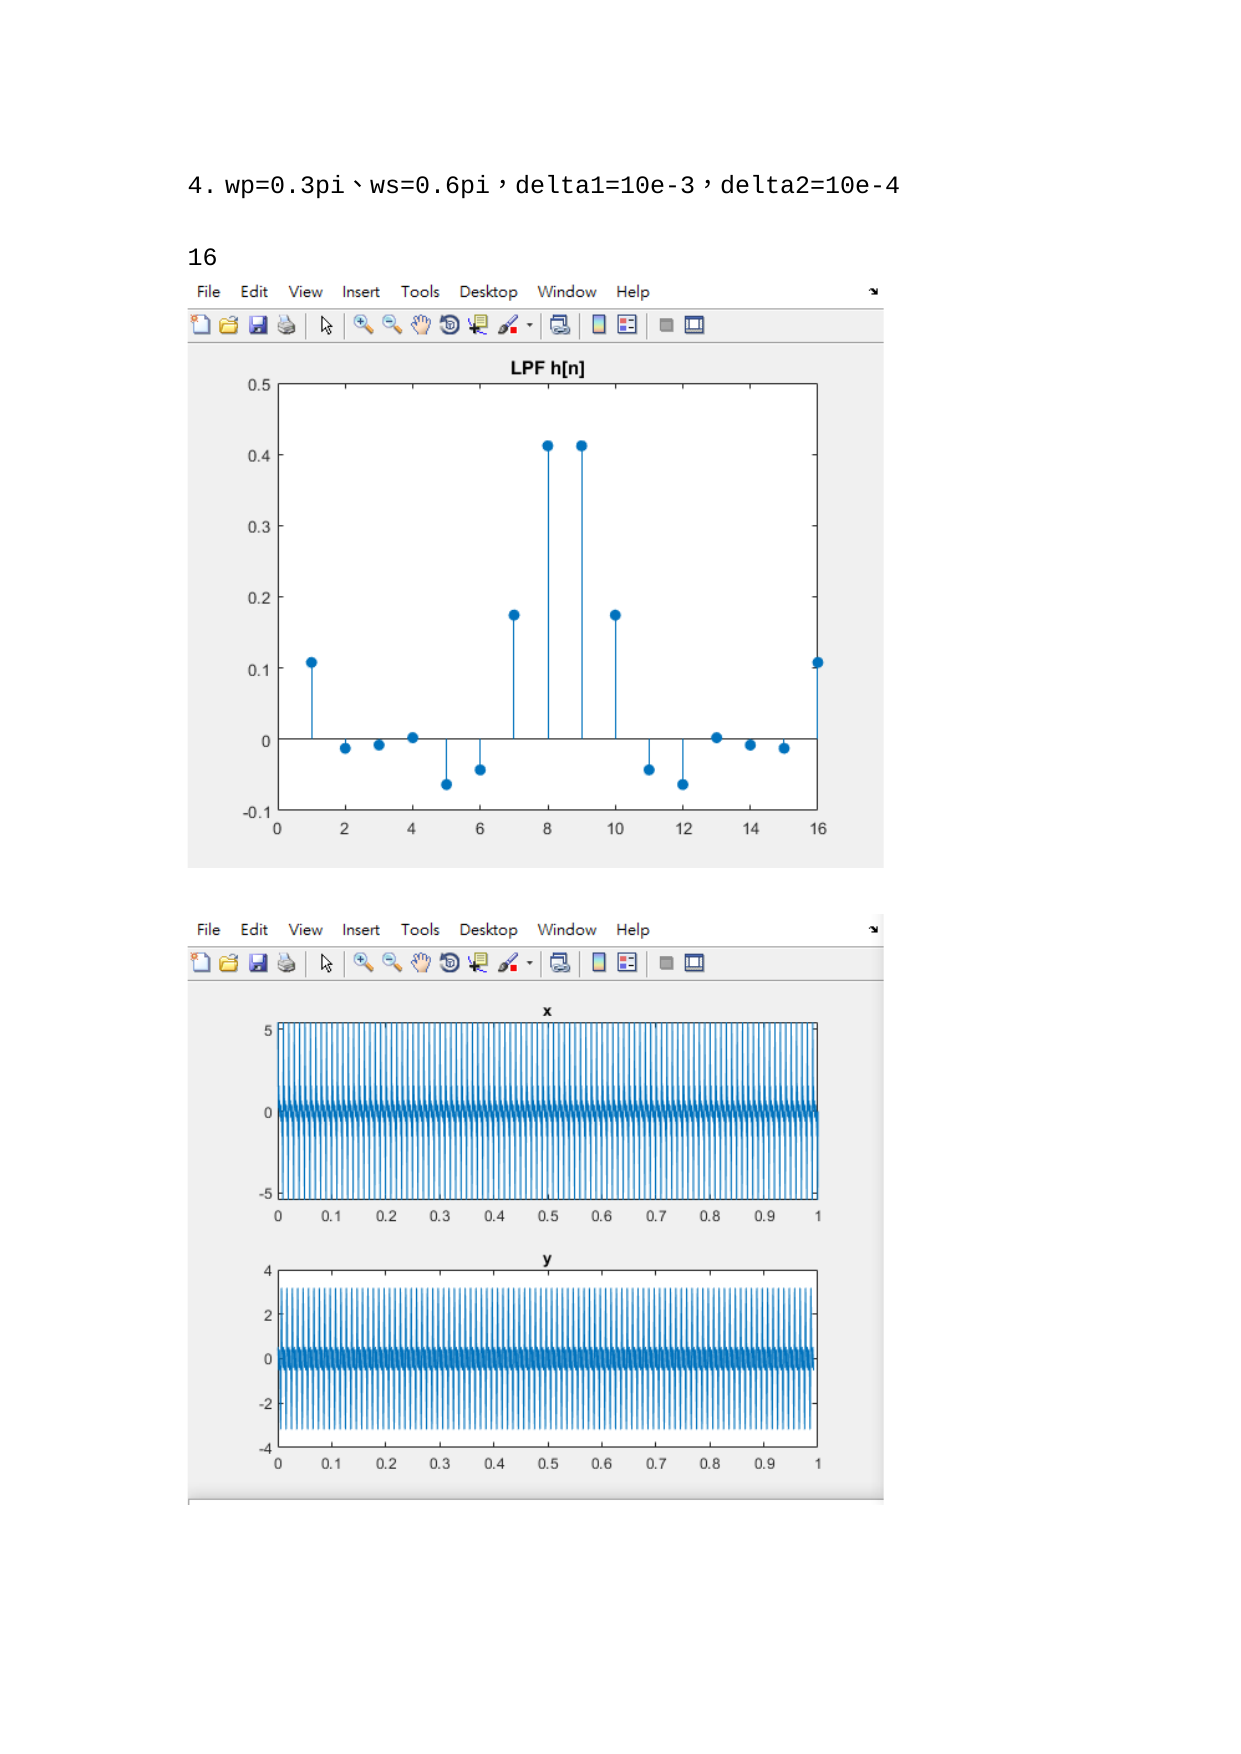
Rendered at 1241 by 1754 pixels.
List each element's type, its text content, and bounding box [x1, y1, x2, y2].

list wp=0.3pi、ws=0.6pi，delta1=10e-3，delta2=10e-4 [187, 164, 1053, 202]
text 16 [187, 239, 1053, 277]
picture [187, 914, 884, 1505]
picture [187, 277, 884, 868]
